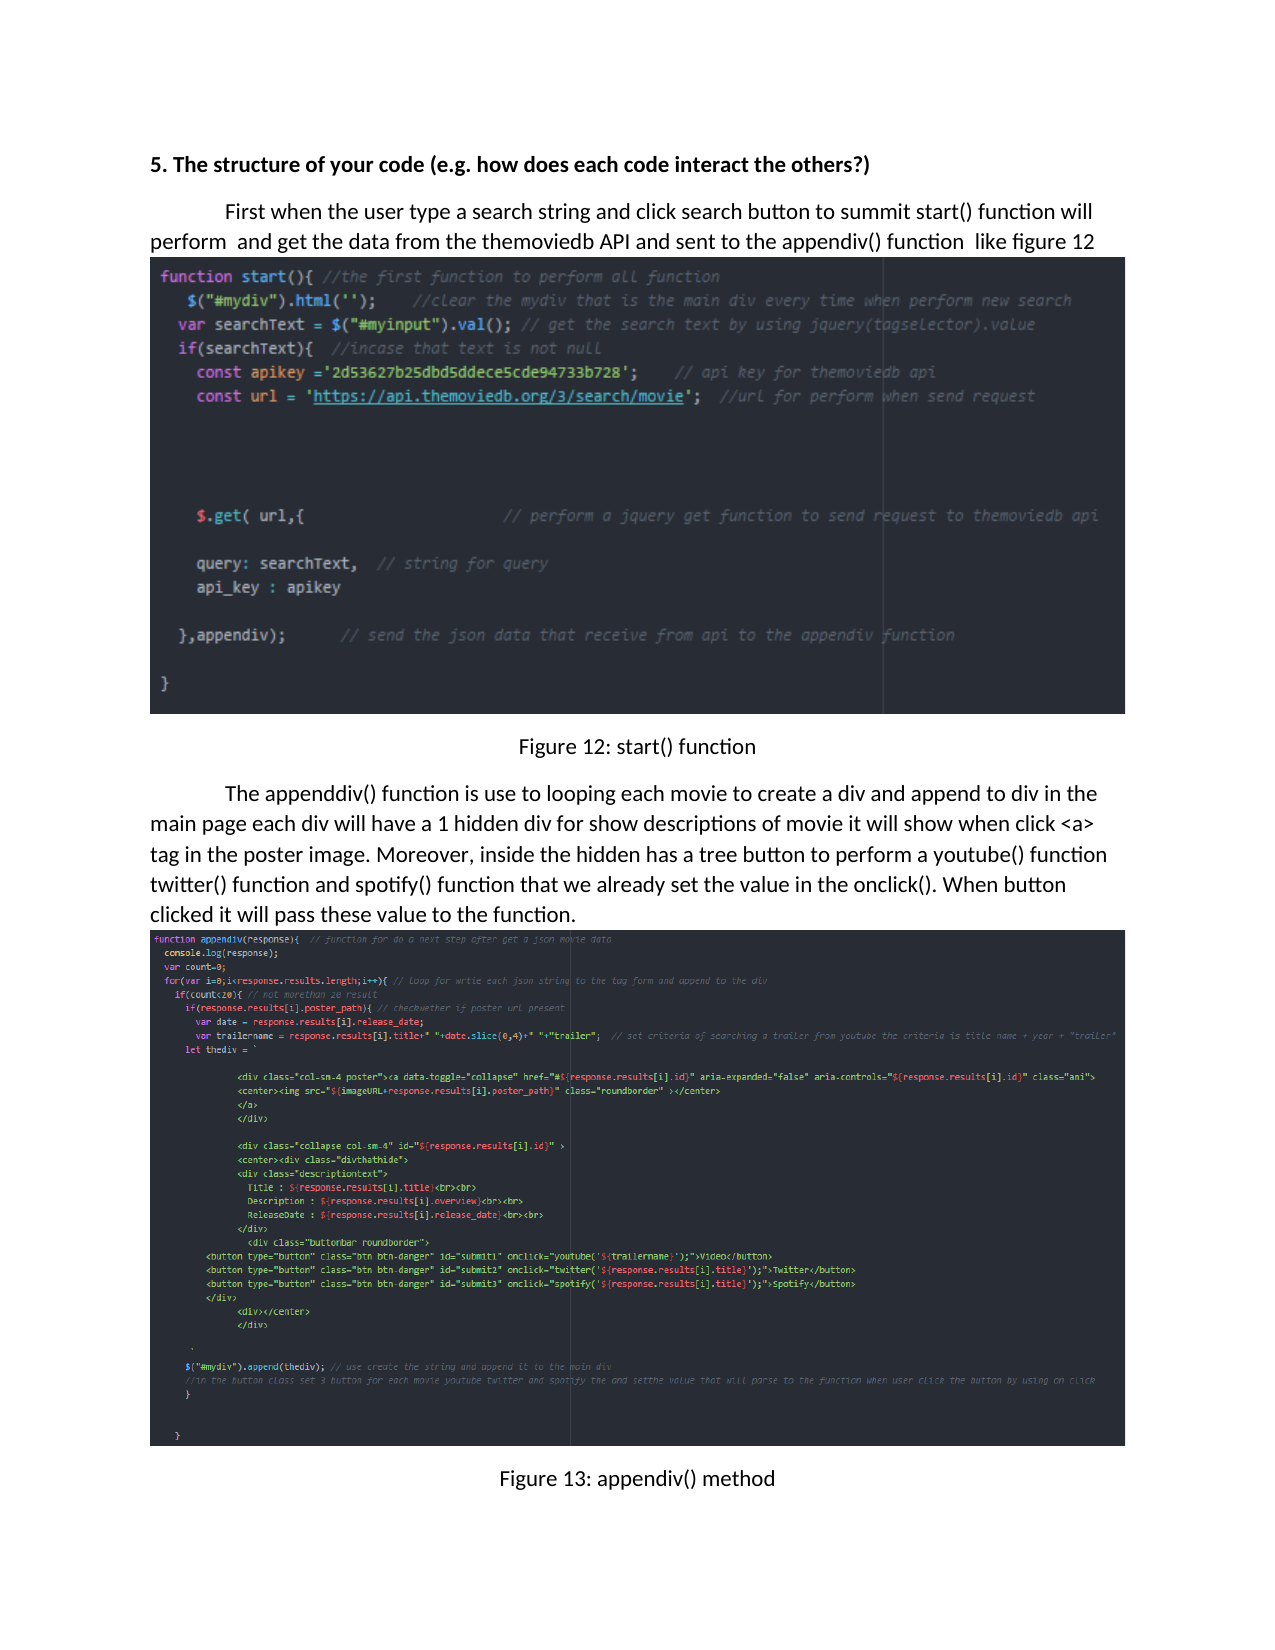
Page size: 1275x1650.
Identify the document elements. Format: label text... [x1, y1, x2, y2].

text Figure 13: appendiv() method [150, 1464, 1125, 1492]
picture [150, 257, 1125, 714]
picture [150, 930, 1125, 1446]
text Figure 12: start() function [150, 732, 1125, 760]
text First when the user type a search string and click search button to summit start() function will perform and get the data from the themoviedb API and sent to the appendiv() function like figure 12 [150, 197, 1125, 257]
text The appenddiv() function is use to looping each movie to create a div and append to div in the main page each div will have a 1 hidden div for show descriptions of movie it will show when click <a> tag in the poster image. Moreover, inside the hidden has a tree button to perform a youtube() function twitter() function and spotify() function that we already set the value in the onclick(). When button clicked it will pass these value to the function. [150, 779, 1125, 930]
text 5. The structure of your code (e.g. how does each code interact the others?) [150, 150, 1125, 178]
